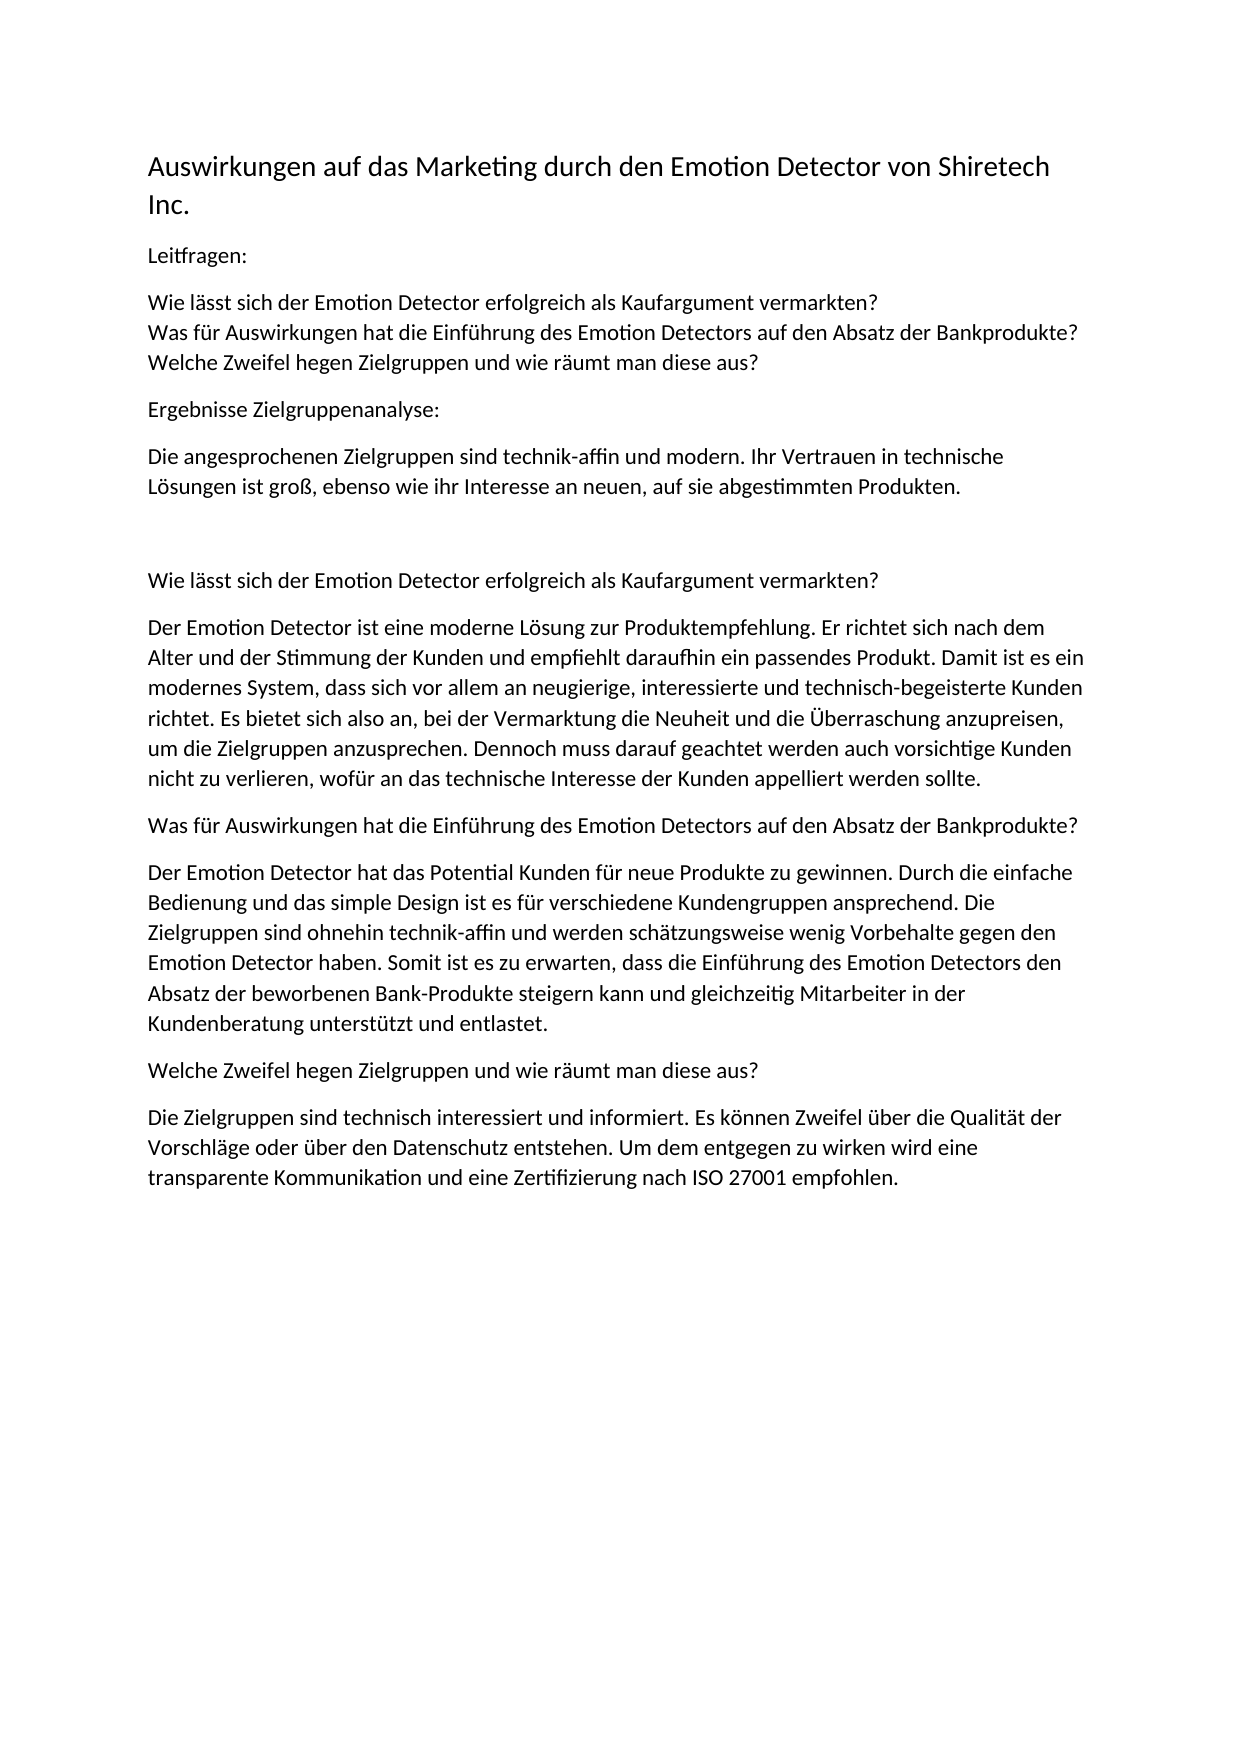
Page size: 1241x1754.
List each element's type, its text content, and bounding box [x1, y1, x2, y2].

text Leitfragen: [148, 241, 1093, 269]
text Wie lässt sich der Emotion Detector erfolgreich als Kaufargument vermarkten? [148, 566, 1093, 594]
text Wie lässt sich der Emotion Detector erfolgreich als Kaufargument vermarkten? Was für Auswirkungen hat die Einführung des Emotion Detectors auf den Absatz der Bankprodukte? Welche Zweifel hegen Zielgruppen und wie räumt man diese aus? [148, 288, 1093, 376]
text Welche Zweifel hegen Zielgruppen und wie räumt man diese aus? [148, 1056, 1093, 1084]
text Der Emotion Detector ist eine moderne Lösung zur Produktempfehlung. Er richtet sich nach dem Alter und der Stimmung der Kunden und empfiehlt daraufhin ein passendes Produkt. Damit ist es ein modernes System, dass sich vor allem an neugierige, interessierte und technisch-begeisterte Kunden richtet. Es bietet sich also an, bei der Vermarktung die Neuheit und die Überraschung anzupreisen, um die Zielgruppen anzusprechen. Dennoch muss darauf geachtet werden auch vorsichtige Kunden nicht zu verlieren, wofür an das technische Interesse der Kunden appelliert werden sollte. [148, 613, 1093, 792]
text Was für Auswirkungen hat die Einführung des Emotion Detectors auf den Absatz der Bankprodukte? [148, 811, 1093, 839]
text Die angesprochenen Zielgruppen sind technik-affin und modern. Ihr Vertrauen in technische Lösungen ist groß, ebenso wie ihr Interesse an neuen, auf sie abgestimmten Produkten. [148, 442, 1093, 500]
text Ergebnisse Zielgruppenanalyse: [148, 395, 1093, 423]
text Auswirkungen auf das Marketing durch den Emotion Detector von Shiretech Inc. [148, 148, 1093, 222]
text Die Zielgruppen sind technisch interessiert und informiert. Es können Zweifel über die Qualität der Vorschläge oder über den Datenschutz entstehen. Um dem entgegen zu wirken wird eine transparente Kommunikation und eine Zertifizierung nach ISO 27001 empfohlen. [148, 1103, 1093, 1191]
text Der Emotion Detector hat das Potential Kunden für neue Produkte zu gewinnen. Durch die einfache Bedienung und das simple Design ist es für verschiedene Kundengruppen ansprechend. Die Zielgruppen sind ohnehin technik-affin und werden schätzungsweise wenig Vorbehalte gegen den Emotion Detector haben. Somit ist es zu erwarten, dass die Einführung des Emotion Detectors den Absatz der beworbenen Bank-Produkte steigern kann und gleichzeitig Mitarbeiter in der Kundenberatung unterstützt und entlastet. [148, 858, 1093, 1037]
